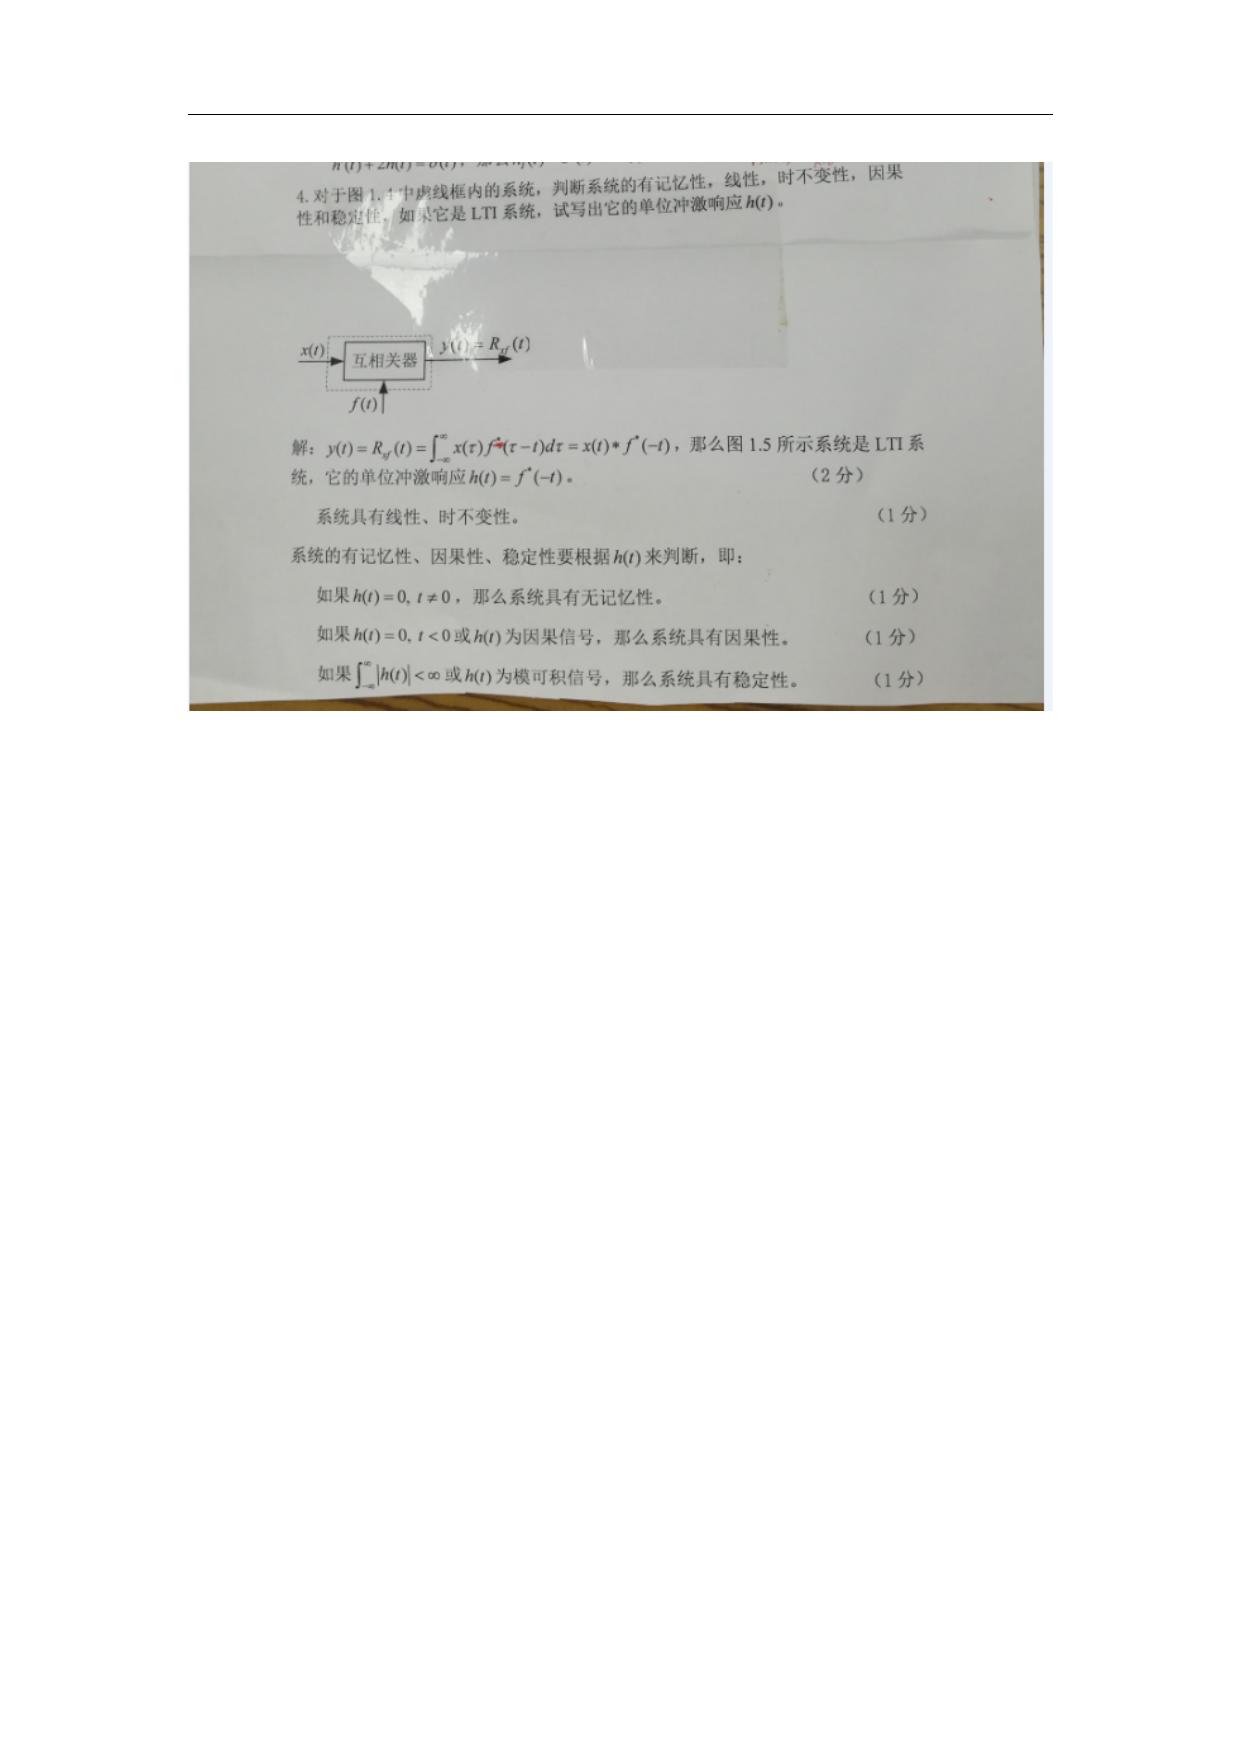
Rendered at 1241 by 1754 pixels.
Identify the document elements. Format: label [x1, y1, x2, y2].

picture [187, 162, 1053, 711]
